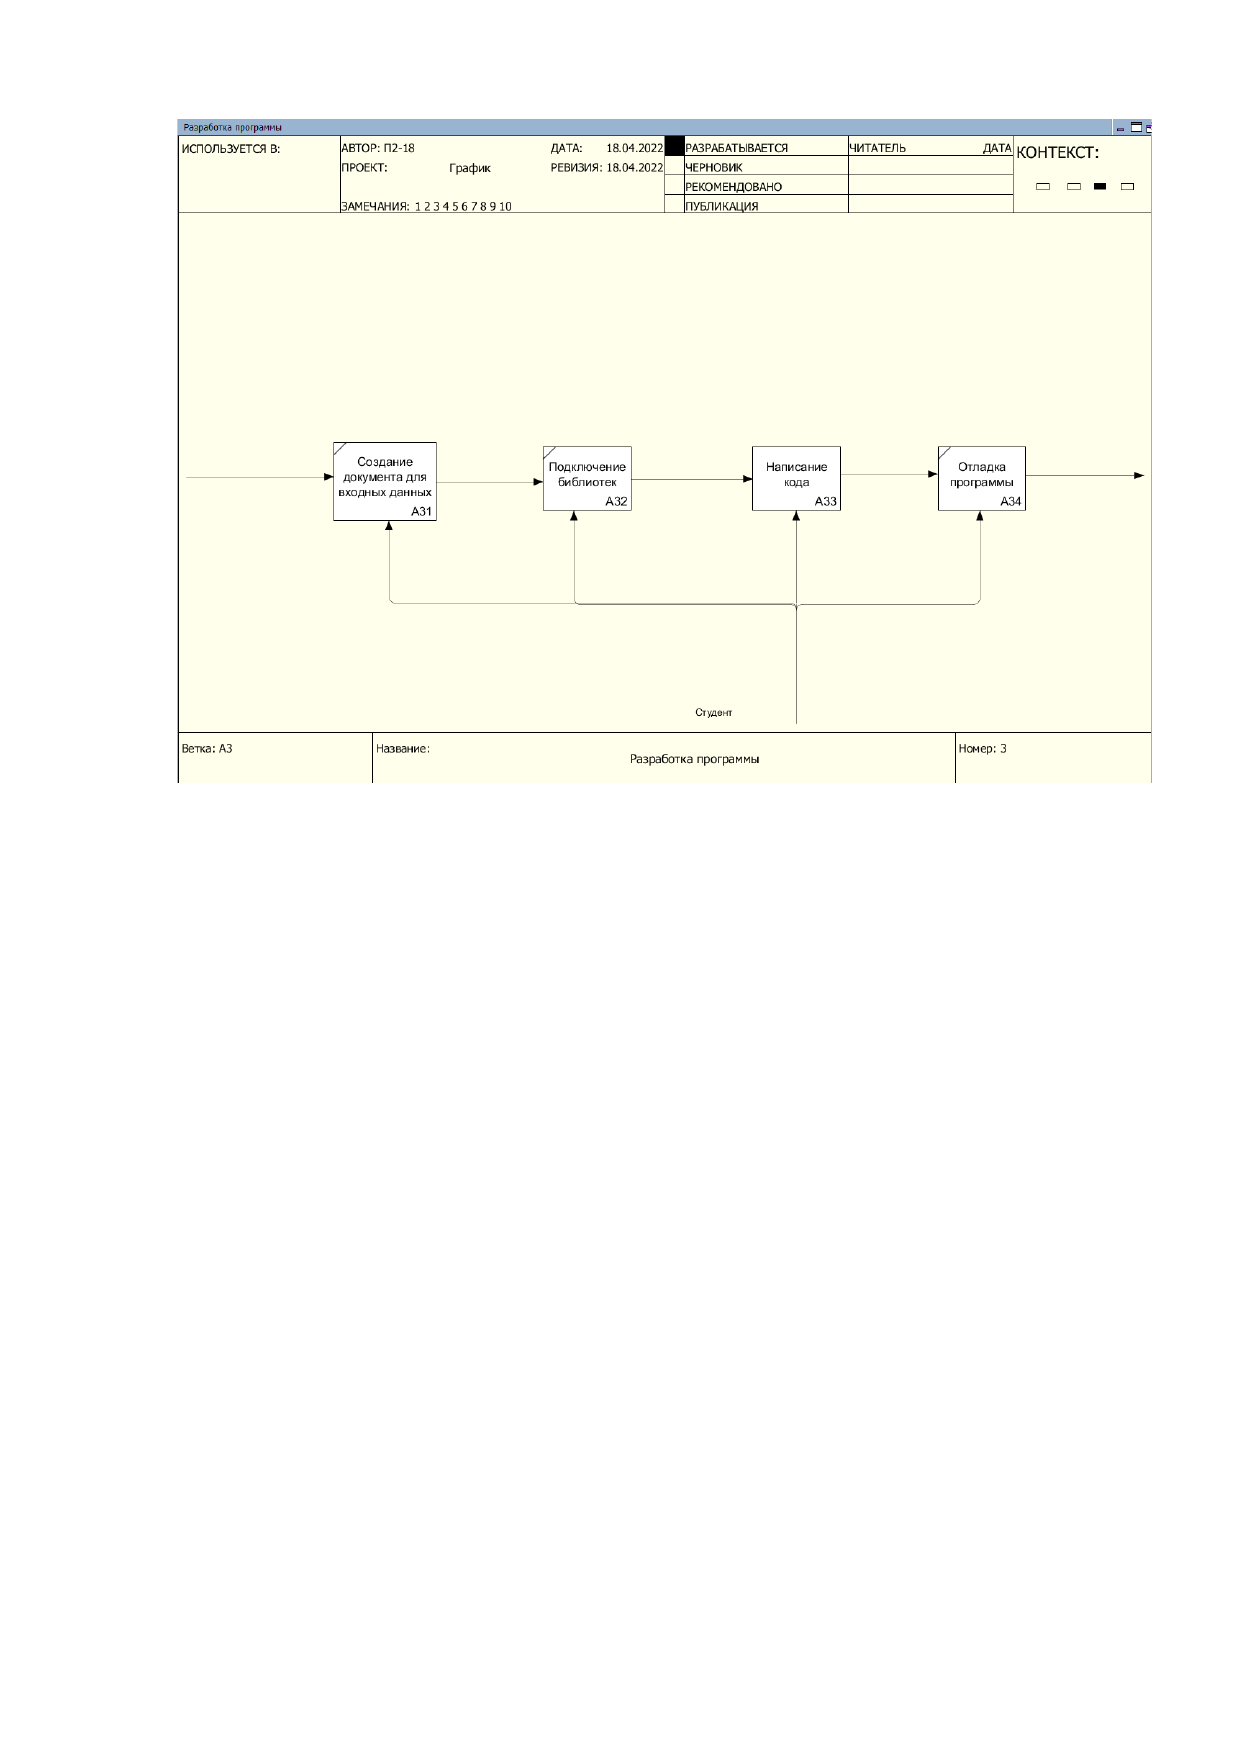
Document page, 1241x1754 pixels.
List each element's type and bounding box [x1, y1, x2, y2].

picture [177, 118, 1152, 783]
